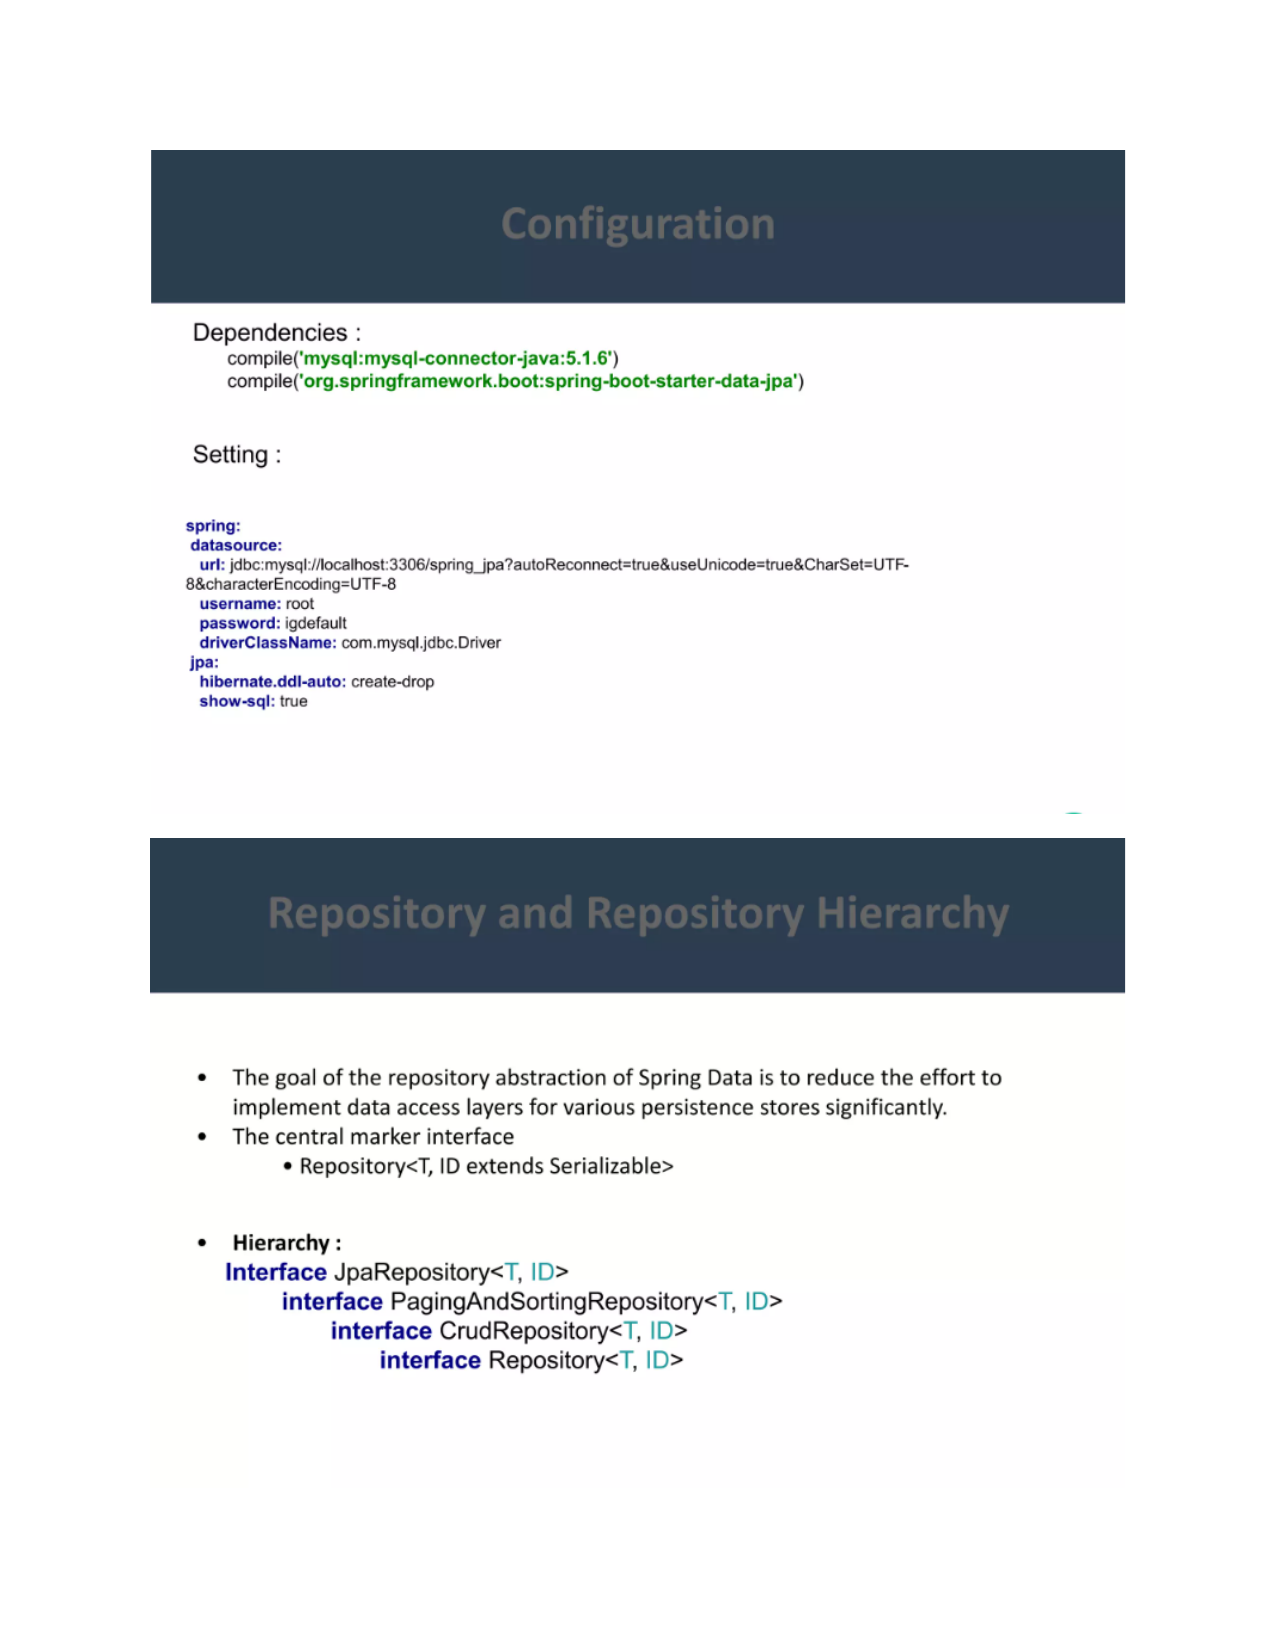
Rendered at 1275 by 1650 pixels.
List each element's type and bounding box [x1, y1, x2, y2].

picture [150, 838, 1125, 1488]
picture [150, 150, 1125, 814]
